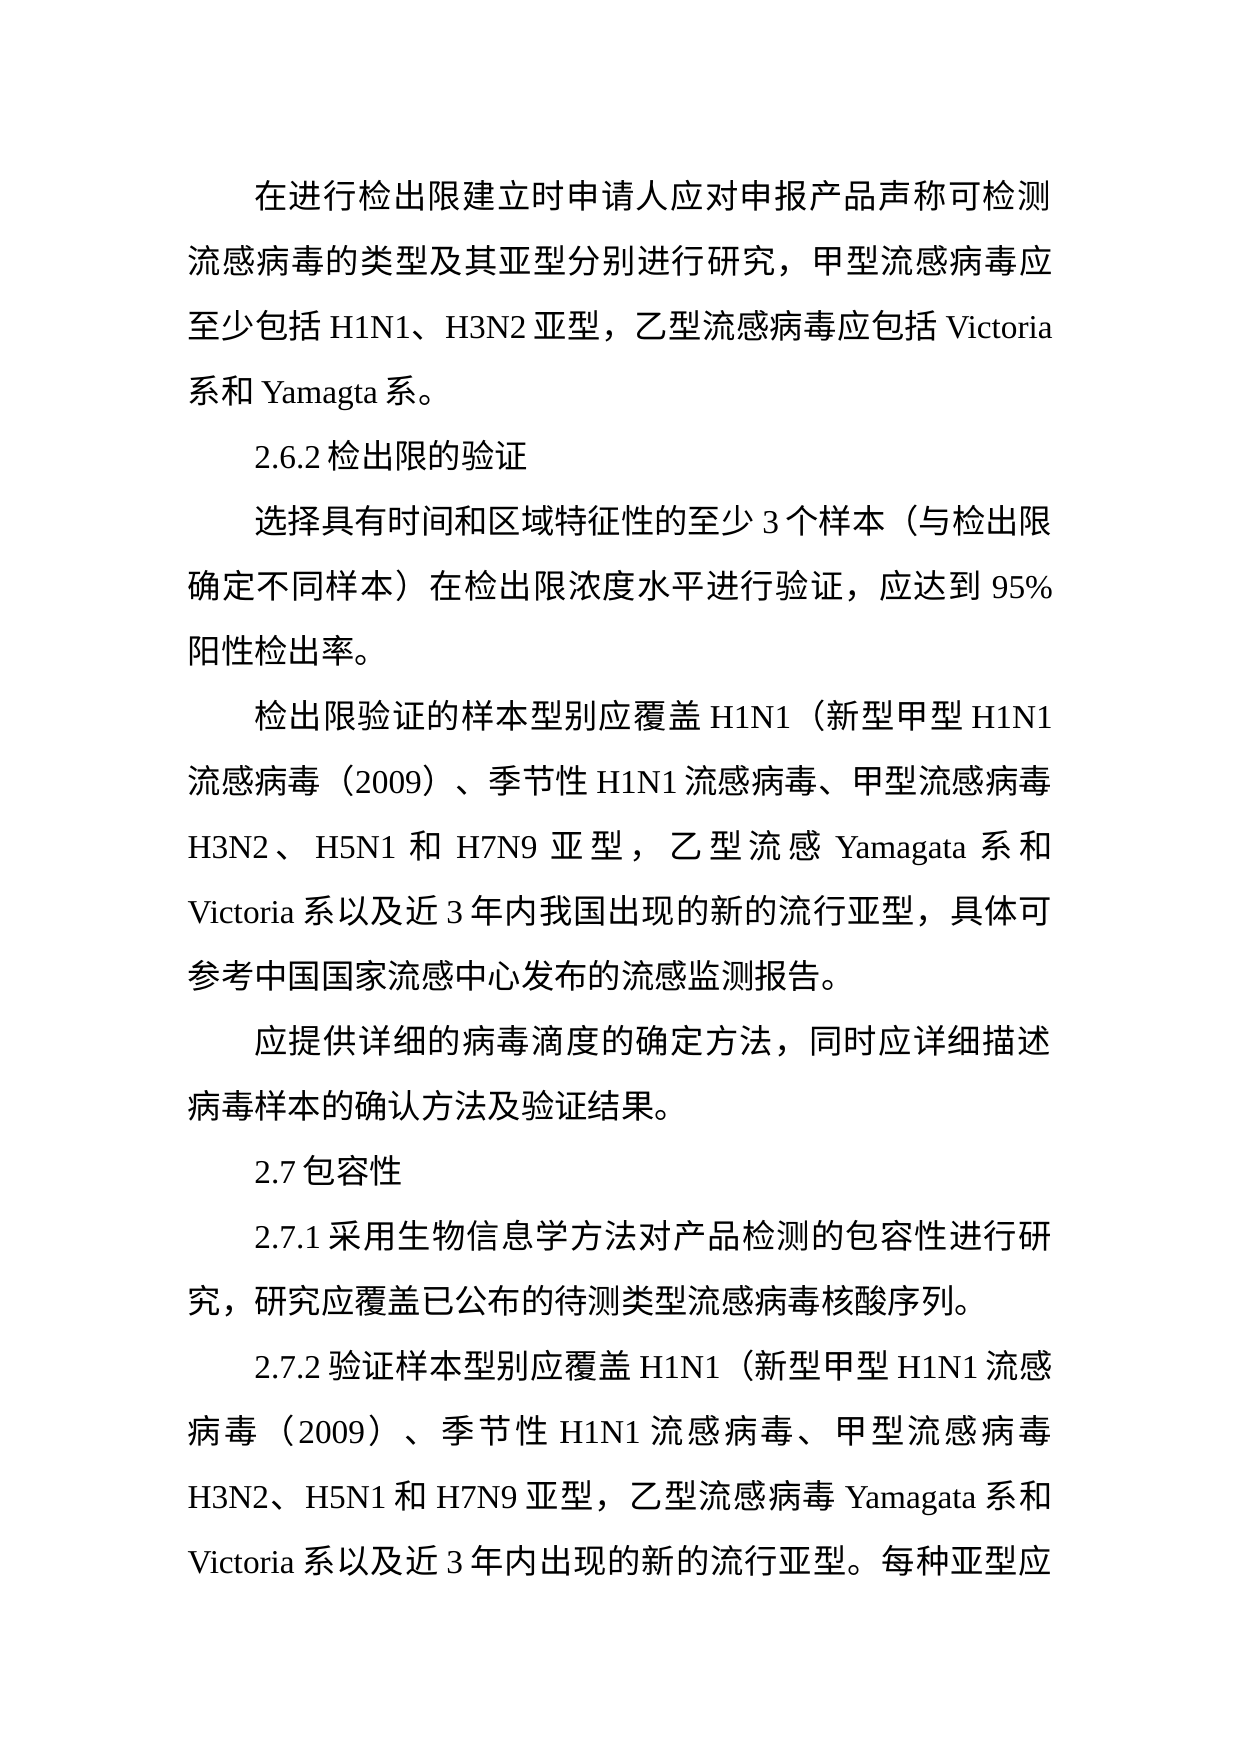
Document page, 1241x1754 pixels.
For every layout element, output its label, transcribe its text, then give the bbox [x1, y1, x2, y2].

text 应提供详细的病毒滴度的确定方法，同时应详细描述病毒样本的确认方法及验证结果。 [187, 1007, 1053, 1137]
text 检出限验证的样本型别应覆盖H1N1（新型甲型H1N1流感病毒（2009）、季节性H1N1流感病毒、甲型流感病毒H3N2、H5N1和H7N9亚型，乙型流感Yamagata系和Victoria系以及近3年内我国出现的新的流行亚型，具体可参考中国国家流感中心发布的流感监测报告。 [187, 682, 1053, 1007]
text 2.6.2检出限的验证 选择具有时间和区域特征性的至少3个样本（与检出限确定不同样本）在检出限浓度水平进行验证，应达到95%阳性检出率。 [187, 422, 1053, 682]
text 2.7包容性 [187, 1137, 1053, 1202]
text 2.7.1采用生物信息学方法对产品检测的包容性进行研究，研究应覆盖已公布的待测类型流感病毒核酸序列。 [187, 1202, 1053, 1332]
text 在进行检出限建立时申请人应对申报产品声称可检测流感病毒的类型及其亚型分别进行研究，甲型流感病毒应至少包括H1N1、H3N2亚型，乙型流感病毒应包括Victoria系和Yamagta系。 [187, 162, 1053, 422]
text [187, 1332, 1053, 1592]
